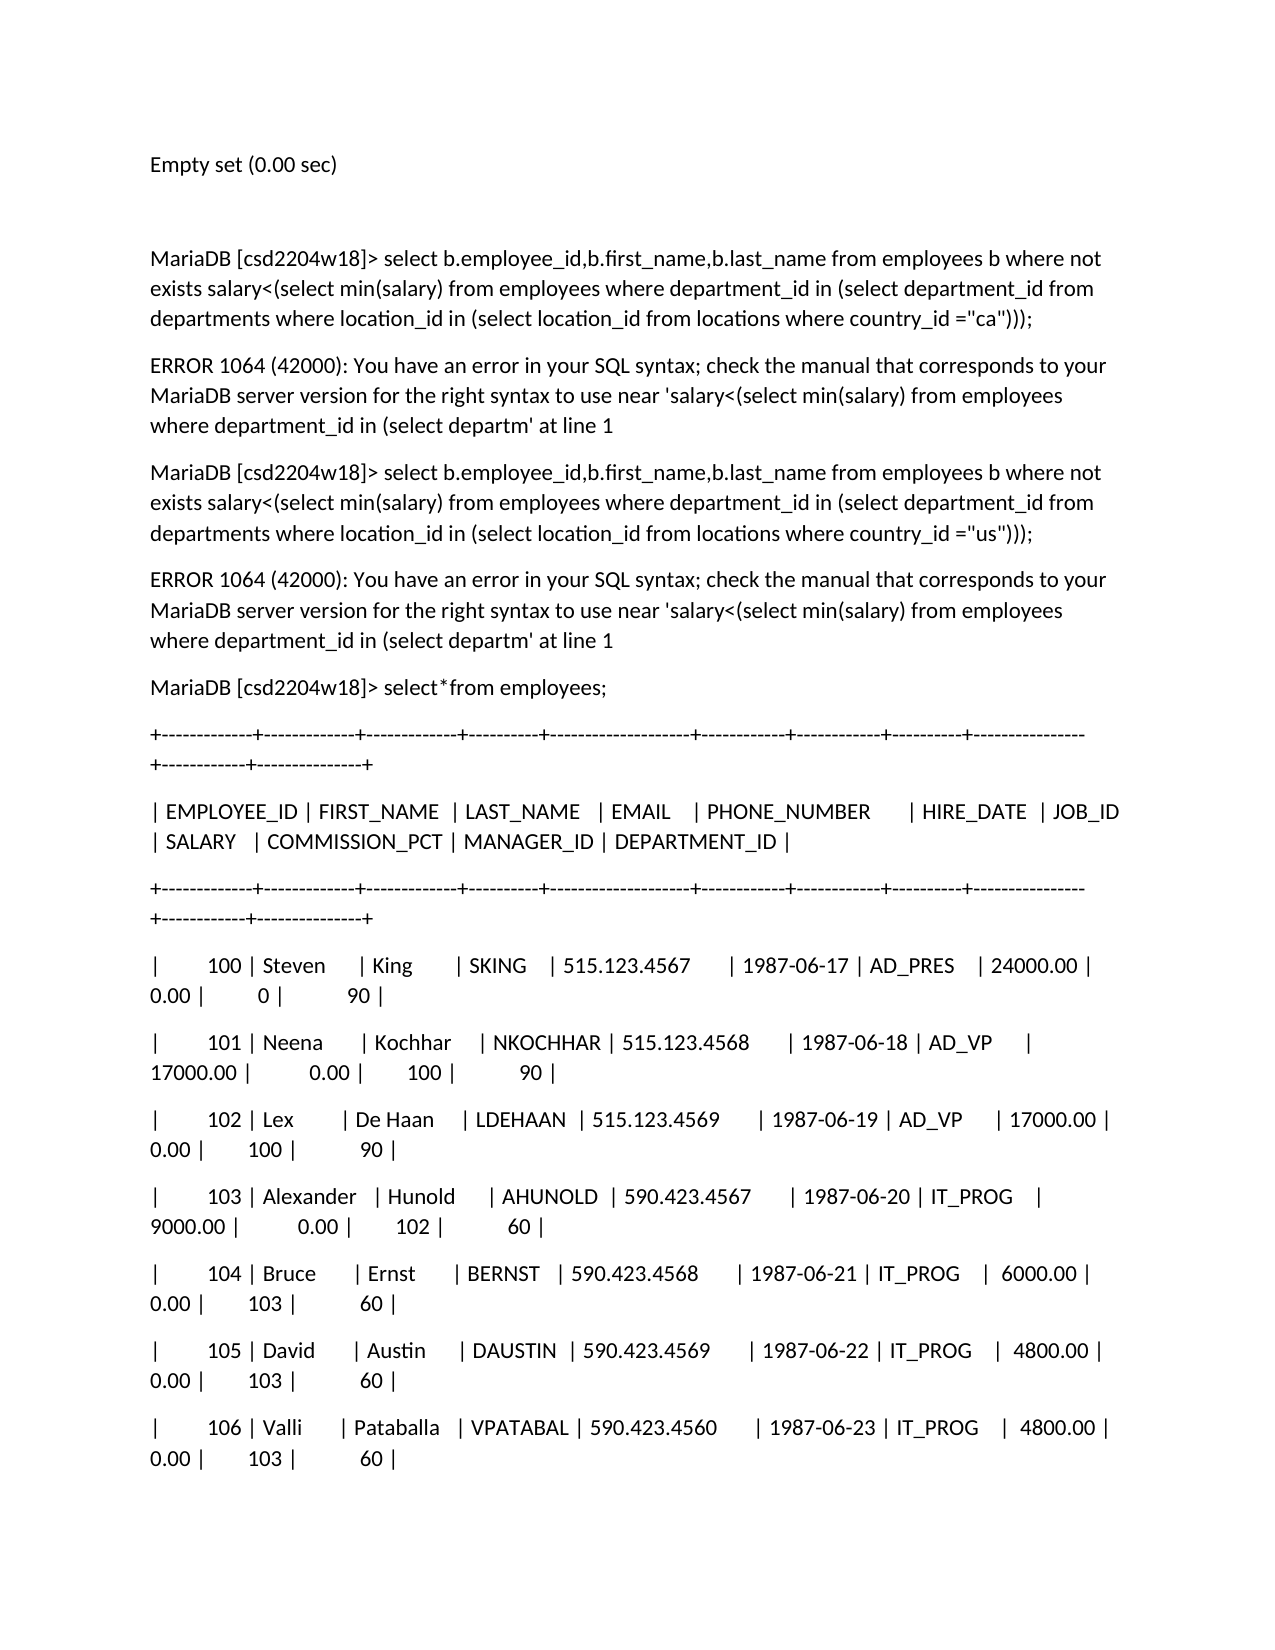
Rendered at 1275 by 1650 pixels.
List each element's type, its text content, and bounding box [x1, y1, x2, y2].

text | 103 | Alexander | Hunold | AHUNOLD | 590.423.4567 | 1987-06-20 | IT_PROG | 9000.00 | 0.00 | 102 | 60 | [150, 1182, 1125, 1241]
text | 106 | Valli | Pataballa | VPATABAL | 590.423.4560 | 1987-06-23 | IT_PROG | 4800.00 | 0.00 | 103 | 60 | [150, 1413, 1125, 1472]
text MariaDB [csd2204w18]> select b.employee_id,b.first_name,b.last_name from employees b where not exists salary<(select min(salary) from employees where department_id in (select department_id from departments where location_id in (select location_id from locations where country_id ="us"))); [150, 458, 1125, 547]
text +-------------+-------------+-------------+----------+--------------------+------------+------------+----------+----------------+------------+---------------+ [150, 720, 1125, 778]
text | EMPLOYEE_ID | FIRST_NAME | LAST_NAME | EMAIL | PHONE_NUMBER | HIRE_DATE | JOB_ID | SALARY | COMMISSION_PCT | MANAGER_ID | DEPARTMENT_ID | [150, 797, 1125, 855]
text MariaDB [csd2204w18]> select*from employees; [150, 673, 1125, 701]
text | 104 | Bruce | Ernst | BERNST | 590.423.4568 | 1987-06-21 | IT_PROG | 6000.00 | 0.00 | 103 | 60 | [150, 1259, 1125, 1318]
text | 105 | David | Austin | DAUSTIN | 590.423.4569 | 1987-06-22 | IT_PROG | 4800.00 | 0.00 | 103 | 60 | [150, 1336, 1125, 1395]
text ERROR 1064 (42000): You have an error in your SQL syntax; check the manual that corresponds to your MariaDB server version for the right syntax to use near 'salary<(select min(salary) from employees where department_id in (select departm' at line 1 [150, 566, 1125, 654]
text | 101 | Neena | Kochhar | NKOCHHAR | 515.123.4568 | 1987-06-18 | AD_VP | 17000.00 | 0.00 | 100 | 90 | [150, 1028, 1125, 1086]
text Empty set (0.00 sec) [150, 150, 1125, 178]
text | 100 | Steven | King | SKING | 515.123.4567 | 1987-06-17 | AD_PRES | 24000.00 | 0.00 | 0 | 90 | [150, 951, 1125, 1009]
text MariaDB [csd2204w18]> select b.employee_id,b.first_name,b.last_name from employees b where not exists salary<(select min(salary) from employees where department_id in (select department_id from departments where location_id in (select location_id from locations where country_id ="ca"))); [150, 244, 1125, 332]
text | 102 | Lex | De Haan | LDEHAAN | 515.123.4569 | 1987-06-19 | AD_VP | 17000.00 | 0.00 | 100 | 90 | [150, 1105, 1125, 1163]
text ERROR 1064 (42000): You have an error in your SQL syntax; check the manual that corresponds to your MariaDB server version for the right syntax to use near 'salary<(select min(salary) from employees where department_id in (select departm' at line 1 [150, 351, 1125, 439]
text +-------------+-------------+-------------+----------+--------------------+------------+------------+----------+----------------+------------+---------------+ [150, 874, 1125, 932]
